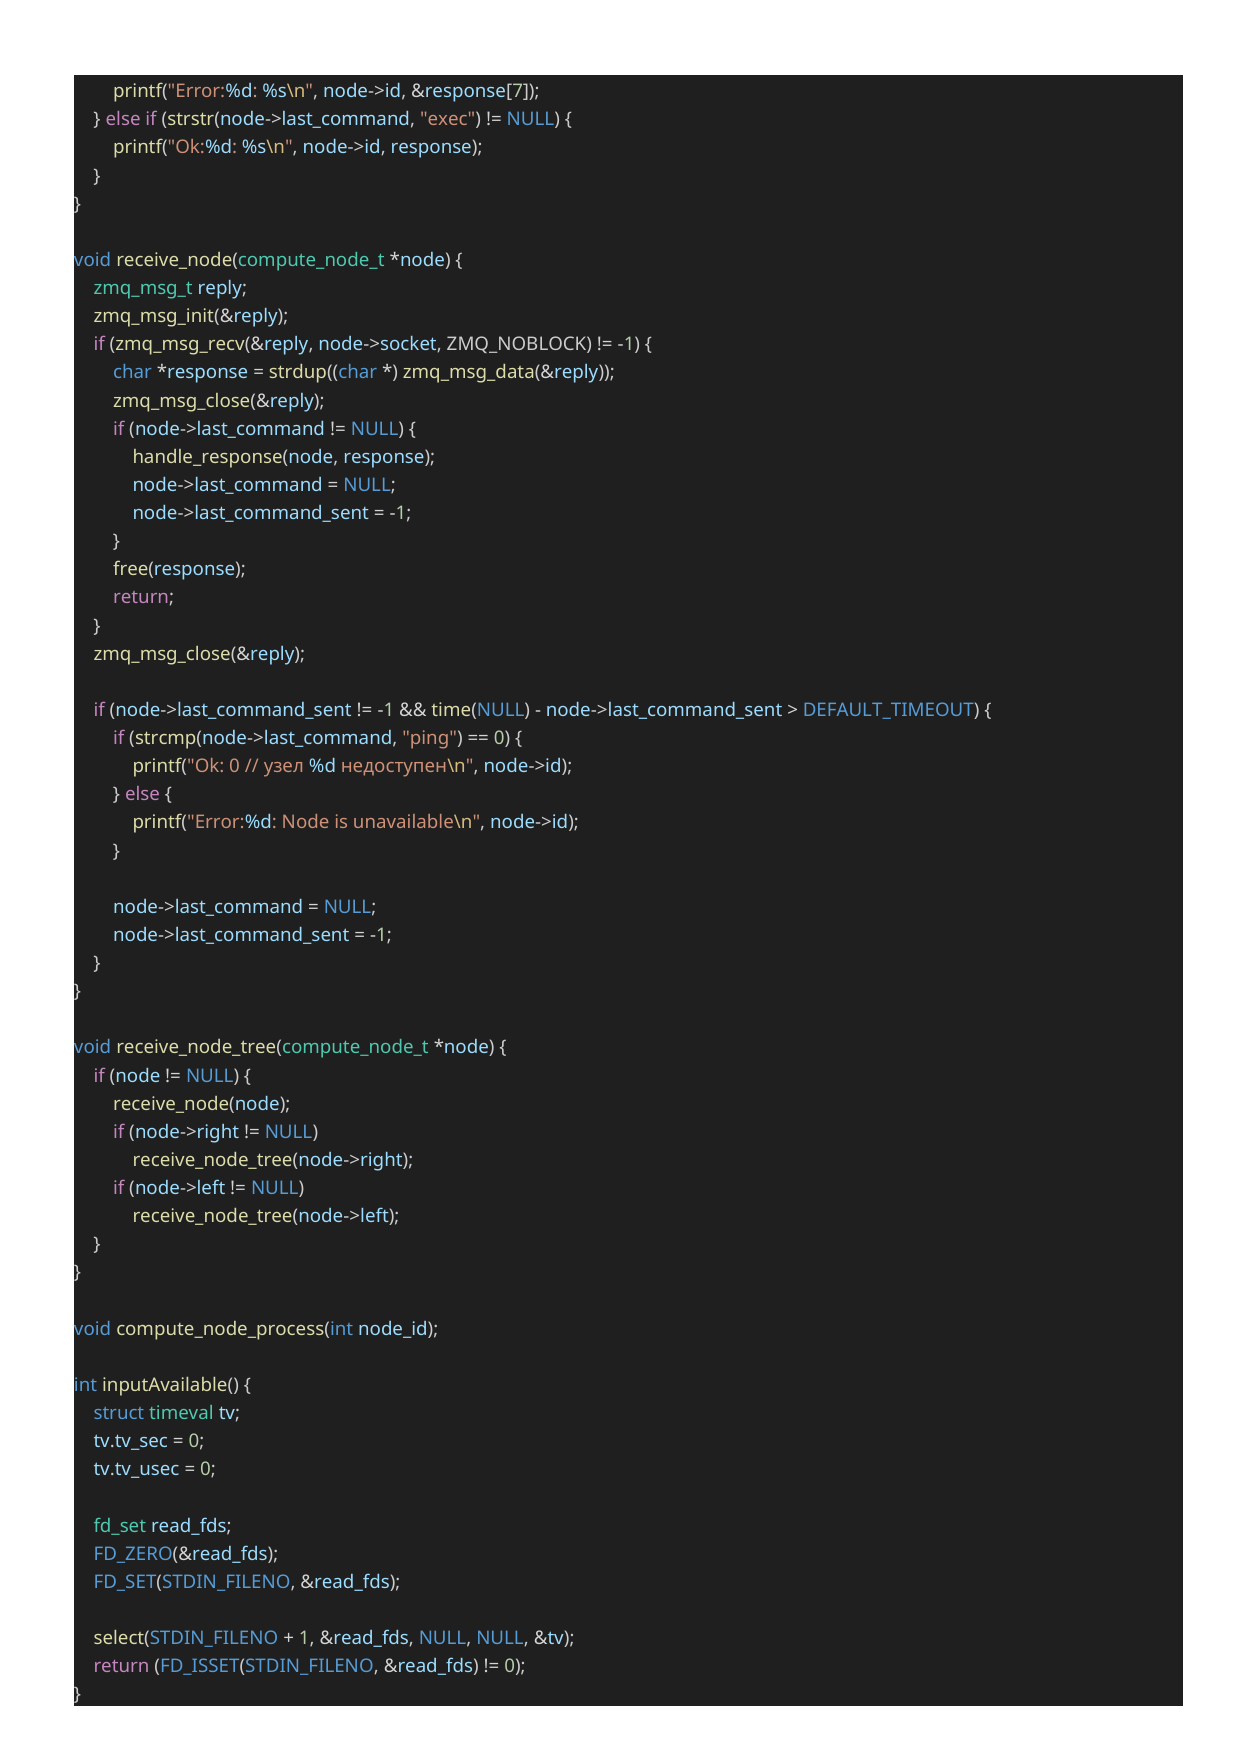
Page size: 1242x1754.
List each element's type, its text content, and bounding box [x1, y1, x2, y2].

text free(response); [74, 553, 1183, 581]
text struct timeval tv; [74, 1397, 1183, 1425]
text int inputAvailable() { [74, 1369, 1183, 1397]
text } [74, 1678, 1183, 1706]
text printf("Ok: 0 // узел %d недоступен\n", node->id); [74, 750, 1183, 778]
text } [74, 975, 1183, 1003]
text } else if (strstr(node->last_command, "exec") != NULL) { [74, 103, 1183, 131]
text select(STDIN_FILENO + 1, &read_fds, NULL, NULL, &tv); [74, 1622, 1183, 1650]
text } [74, 1256, 1183, 1284]
text } [74, 834, 1183, 862]
text if (node->right != NULL) [74, 1116, 1183, 1144]
text FD_ZERO(&read_fds); [74, 1537, 1183, 1566]
text node->last_command_sent = -1; [74, 919, 1183, 947]
text void receive_node_tree(compute_node_t *node) { [74, 1031, 1183, 1059]
text } [74, 159, 1183, 187]
text zmq_msg_init(&reply); [74, 300, 1183, 328]
text if (strcmp(node->last_command, "ping") == 0) { [74, 722, 1183, 750]
text if (node->left != NULL) [74, 1172, 1183, 1200]
text receive_node_tree(node->right); [74, 1144, 1183, 1172]
text if (zmq_msg_recv(&reply, node->socket, ZMQ_NOBLOCK) != -1) { [74, 328, 1183, 356]
text return (FD_ISSET(STDIN_FILENO, &read_fds) != 0); [74, 1650, 1183, 1678]
text } [74, 187, 1183, 216]
text if (node->last_command_sent != -1 && time(NULL) - node->last_command_sent > DEFAULT_TIMEOUT) { [74, 694, 1183, 722]
text } [74, 609, 1183, 637]
text handle_response(node, response); [74, 441, 1183, 469]
text node->last_command_sent = -1; [74, 497, 1183, 525]
text zmq_msg_close(&reply); [74, 384, 1183, 412]
text tv.tv_usec = 0; [74, 1453, 1183, 1481]
text } [74, 525, 1183, 553]
text if (node != NULL) { [74, 1059, 1183, 1087]
text node->last_command = NULL; [74, 469, 1183, 497]
text printf("Ok:%d: %s\n", node->id, response); [74, 131, 1183, 159]
text node->last_command = NULL; [74, 891, 1183, 919]
text receive_node(node); [74, 1087, 1183, 1116]
text printf("Error:%d: %s\n", node->id, &response[7]); [74, 75, 1183, 103]
text tv.tv_sec = 0; [74, 1425, 1183, 1453]
text fd_set read_fds; [74, 1509, 1183, 1537]
text receive_node_tree(node->left); [74, 1200, 1183, 1228]
text zmq_msg_close(&reply); [74, 637, 1183, 666]
text return; [74, 581, 1183, 609]
text void compute_node_process(int node_id); [74, 1312, 1183, 1341]
text FD_SET(STDIN_FILENO, &read_fds); [74, 1566, 1183, 1594]
text printf("Error:%d: Node is unavailable\n", node->id); [74, 806, 1183, 834]
text } [74, 947, 1183, 975]
text } [74, 1228, 1183, 1256]
text if (node->last_command != NULL) { [74, 412, 1183, 441]
text char *response = strdup((char *) zmq_msg_data(&reply)); [74, 356, 1183, 384]
text zmq_msg_t reply; [74, 272, 1183, 300]
text } else { [74, 778, 1183, 806]
text void receive_node(compute_node_t *node) { [74, 244, 1183, 272]
